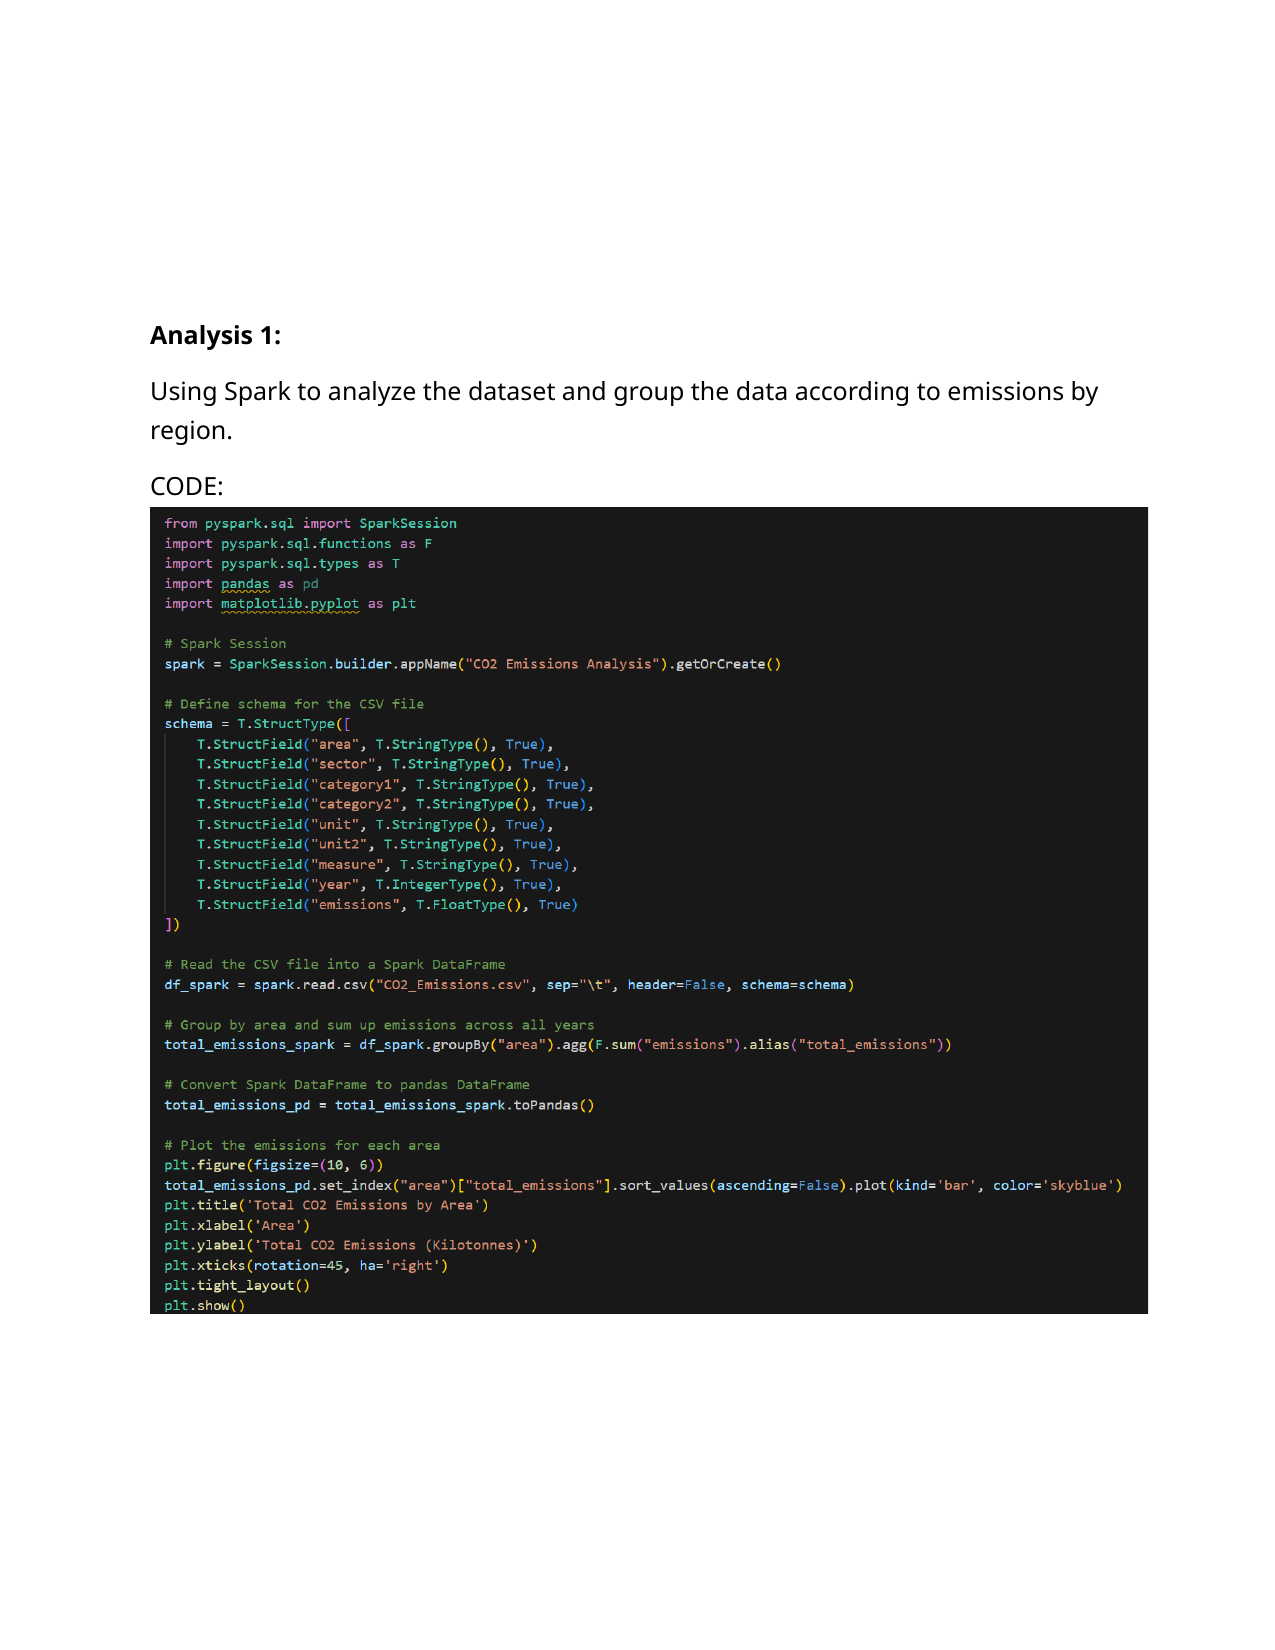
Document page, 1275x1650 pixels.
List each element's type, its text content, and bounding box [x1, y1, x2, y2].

text Analysis 1: [150, 317, 1125, 352]
text Using Spark to analyze the dataset and group the data according to emissions by region. [150, 373, 1125, 447]
text CODE: [150, 468, 1125, 507]
picture [150, 507, 1149, 1314]
